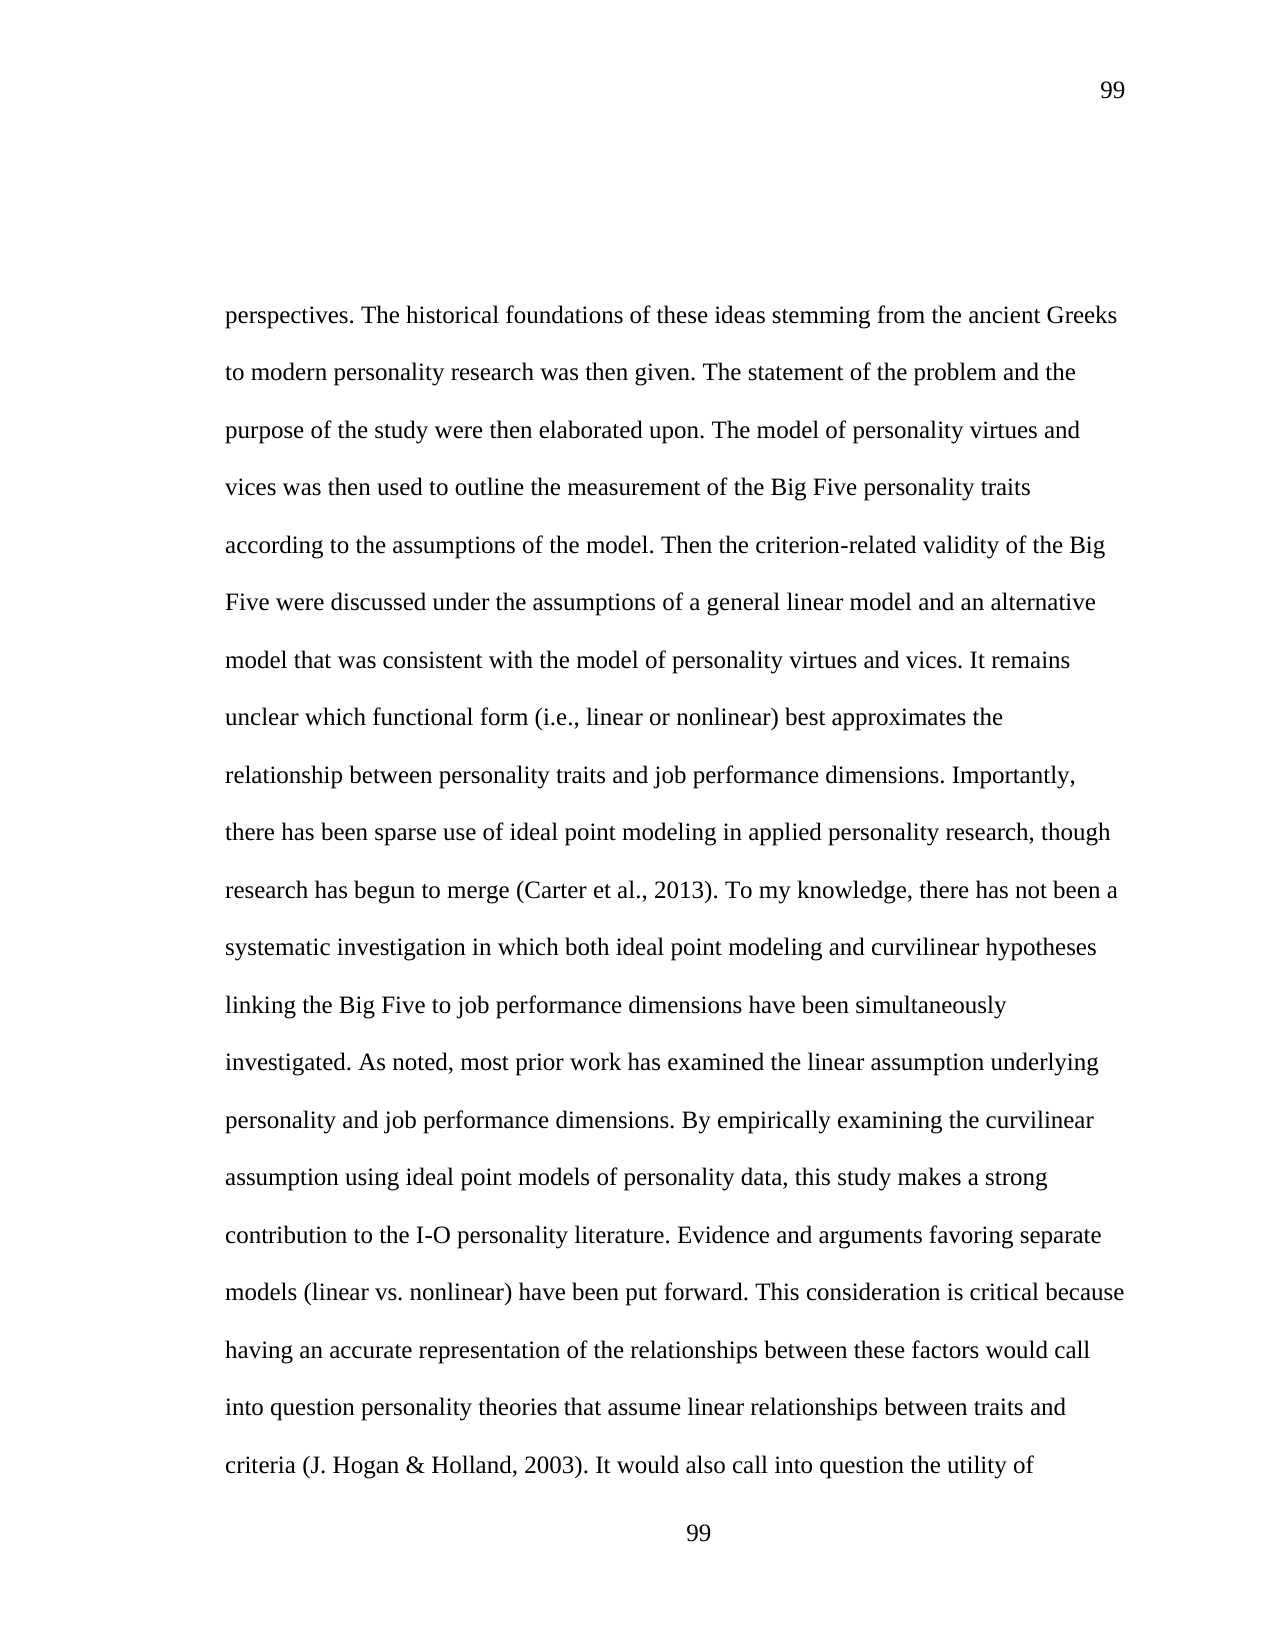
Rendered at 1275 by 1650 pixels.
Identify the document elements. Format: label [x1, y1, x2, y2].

text [225, 300, 1125, 1479]
